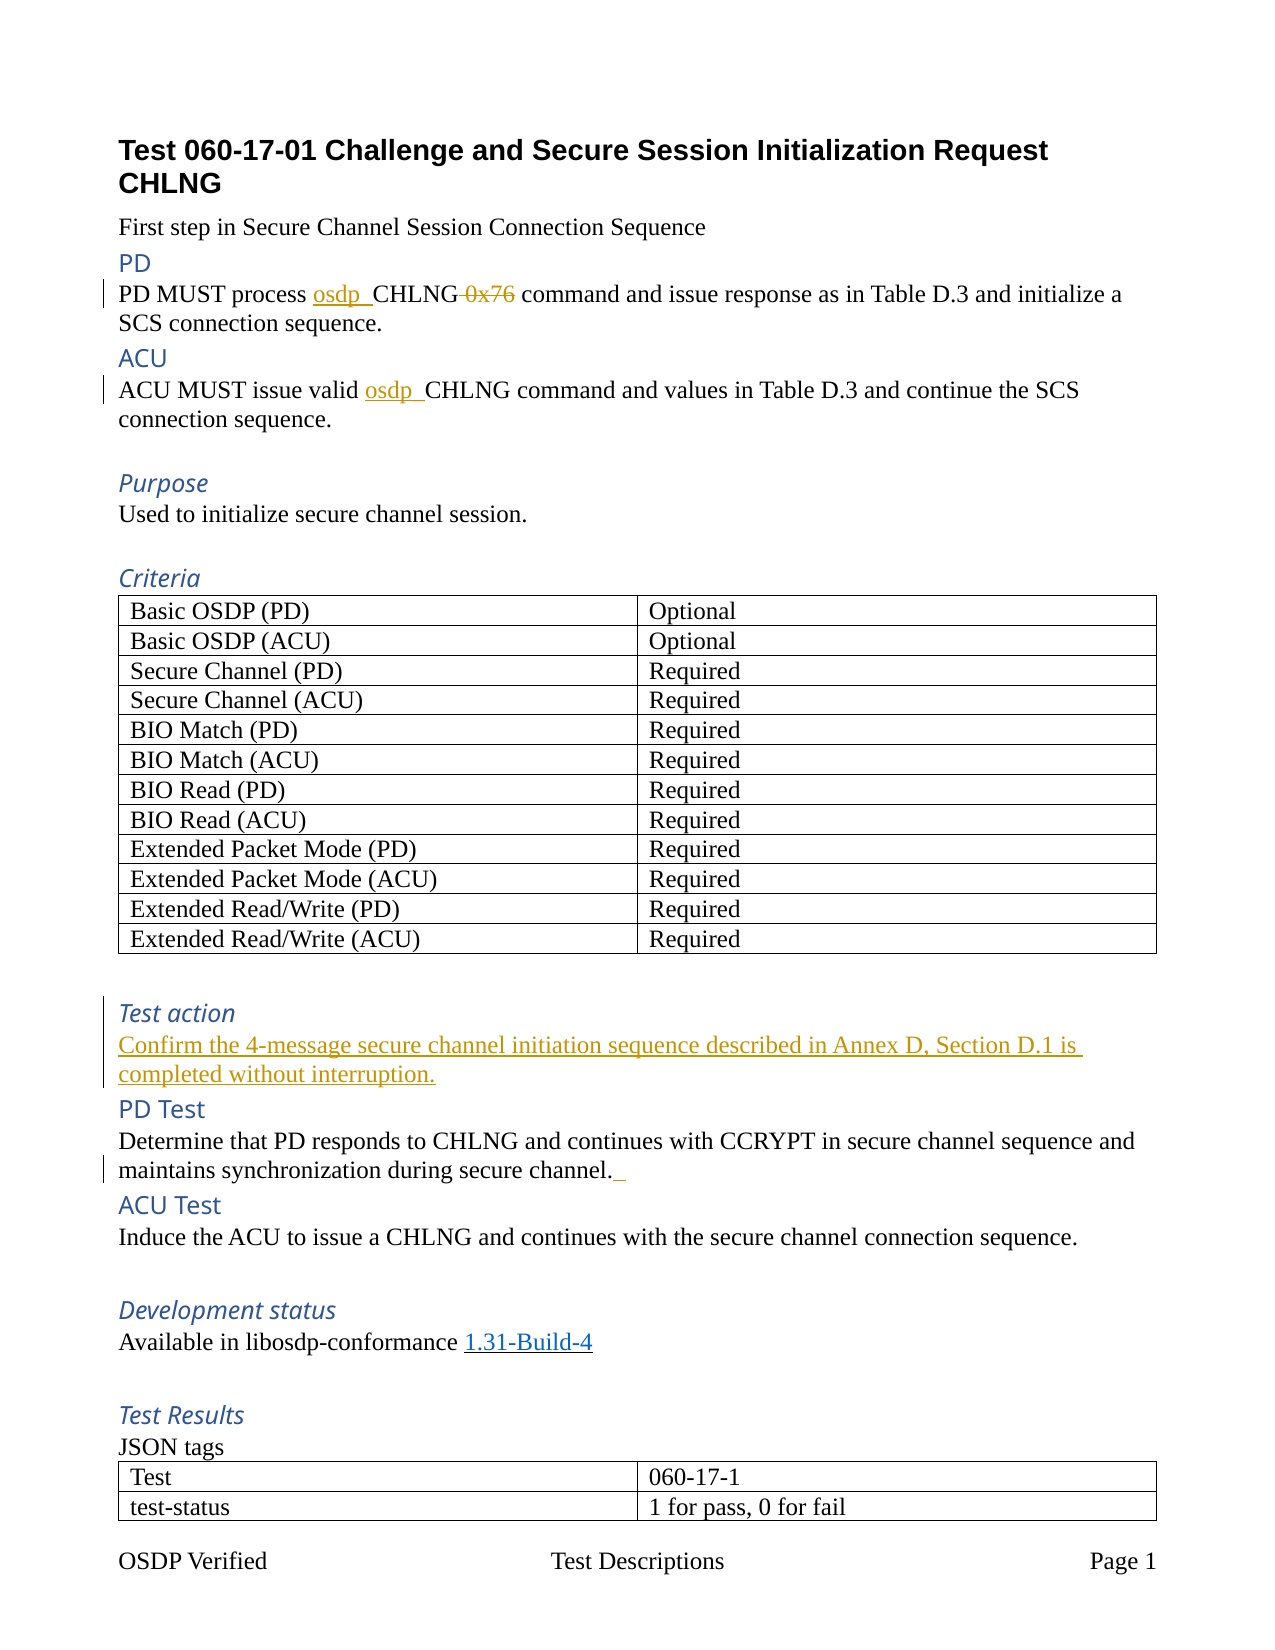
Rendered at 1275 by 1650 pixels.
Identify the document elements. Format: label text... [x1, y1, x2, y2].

table_cell Basic OSDP (ACU) [119, 626, 637, 655]
subtitle Test 060-17-01 Challenge and Secure Session Initialization Request CHLNG [118, 133, 1157, 200]
table_cell BIO Read (PD) [119, 775, 637, 804]
table_cell Required [638, 686, 1156, 714]
table_cell Extended Read/Write (PD) [119, 894, 637, 923]
table_cell Required [638, 775, 1156, 804]
table_cell Extended Packet Mode (PD) [119, 835, 637, 863]
text Determine that PD responds to CHLNG and continues with CCRYPT in secure channel sequence and maintains synchronization during secure channel. [118, 1126, 1157, 1183]
table_cell Required [638, 745, 1156, 774]
table_cell Secure Channel (ACU) [119, 686, 637, 714]
table_cell test-status [119, 1492, 637, 1520]
table_cell Required [638, 715, 1156, 744]
table_header 060-17-1 [638, 1462, 1156, 1491]
text ACU MUST issue valid CHLNG command and values in Table D.3 and continue the SCS connection sequence. [118, 375, 1157, 432]
table_cell Required [638, 656, 1156, 684]
table_cell BIO Read (ACU) [119, 805, 637, 833]
table_header Optional [638, 596, 1156, 625]
table_header Basic OSDP (PD) [119, 596, 637, 625]
table_cell Extended Read/Write (ACU) [119, 924, 637, 953]
subtitle Purpose [118, 465, 1157, 499]
subtitle Test action [118, 996, 1157, 1030]
text First step in Secure Channel Session Connection Sequence [118, 212, 1157, 241]
subtitle ACU Test [118, 1188, 1157, 1222]
table_cell BIO Match (ACU) [119, 745, 637, 774]
text Available in libosdp-conformance 1.31-Build-4 [118, 1327, 1157, 1356]
table_cell BIO Match (PD) [119, 715, 637, 744]
text JSON tags [118, 1432, 1157, 1461]
table_cell Extended Packet Mode (ACU) [119, 864, 637, 893]
subtitle Test Results [118, 1398, 1157, 1432]
text PD MUST process CHLNG command and issue response as in Table D.3 and initialize a SCS connection sequence. [118, 279, 1157, 337]
table_cell Required [638, 894, 1156, 923]
table_cell Required [638, 924, 1156, 953]
table_cell Required [638, 805, 1156, 833]
table_cell 1 for pass, 0 for fail [638, 1492, 1156, 1520]
text Induce the ACU to issue a CHLNG and continues with the secure channel connection sequence. [118, 1222, 1157, 1250]
subtitle Development status [118, 1293, 1157, 1327]
text Used to initialize secure channel session. [118, 499, 1157, 528]
subtitle Criteria [118, 561, 1157, 595]
table_cell Secure Channel (PD) [119, 656, 637, 684]
subtitle PD Test [118, 1092, 1157, 1126]
subtitle PD [118, 245, 1157, 279]
subtitle ACU [118, 341, 1157, 375]
table_cell Required [638, 835, 1156, 863]
table_header Test [119, 1462, 637, 1491]
table_cell Optional [638, 626, 1156, 655]
table_cell Required [638, 864, 1156, 893]
